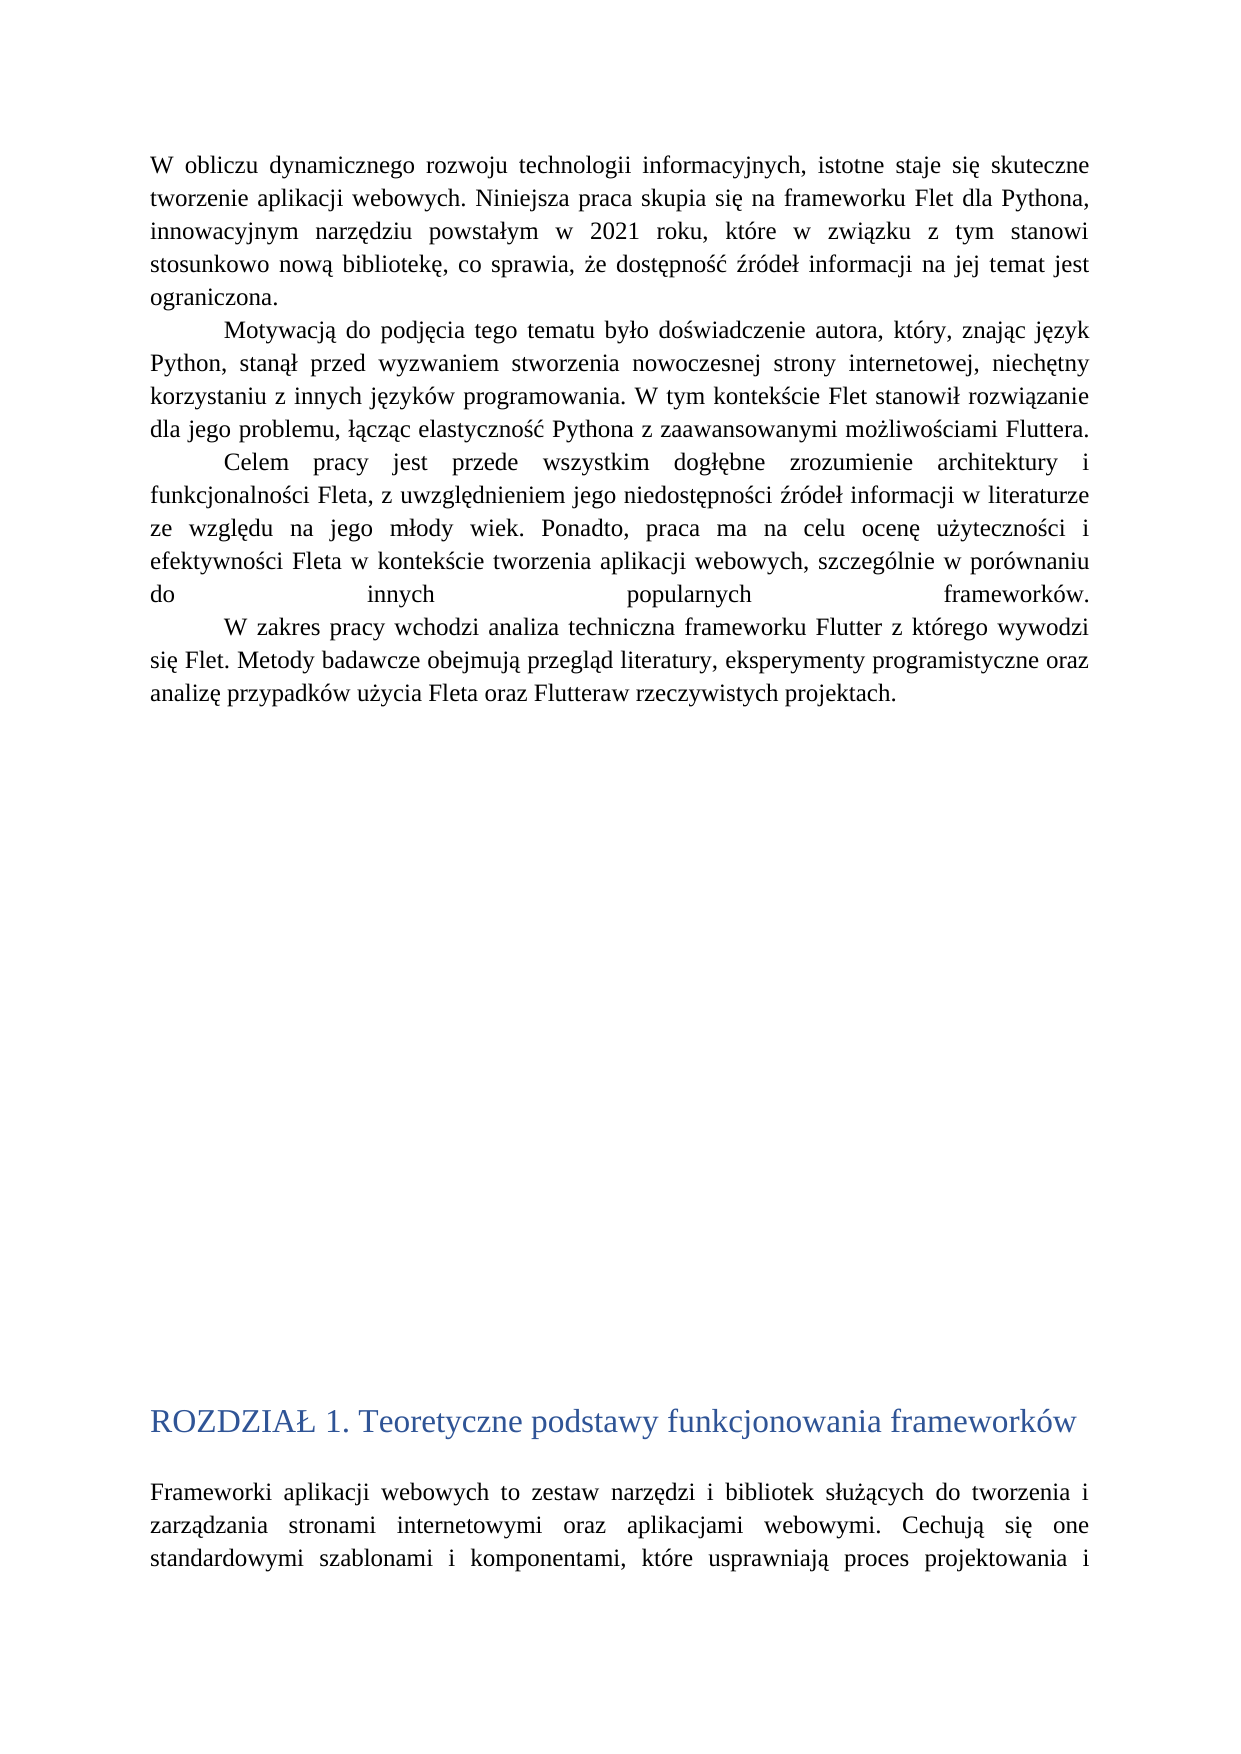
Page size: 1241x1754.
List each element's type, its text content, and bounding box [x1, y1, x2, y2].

text W obliczu dynamicznego rozwoju technologii informacyjnych, istotne staje się skuteczne tworzenie aplikacji webowych. Niniejsza praca skupia się na frameworku Flet dla Pythona, innowacyjnym narzędziu powstałym w 2021 roku, które w związku z tym stanowi stosunkowo nową bibliotekę, co sprawia, że dostępność źródeł informacji na jej temat jest ograniczona. Motywacją do podjęcia tego tematu było doświadczenie autora, który, znając język Python, stanął przed wyzwaniem stworzenia nowoczesnej strony internetowej, niechętny korzystaniu z innych języków programowania. W tym kontekście Flet stanowił rozwiązanie dla jego problemu, łącząc elastyczność Pythona z zaawansowanymi możliwościami Fluttera. Celem pracy jest przede wszystkim dogłębne zrozumienie architektury i funkcjonalności Fleta, z uwzględnieniem jego niedostępności źródeł informacji w literaturze ze względu na jego młody wiek. Ponadto, praca ma na celu ocenę użyteczności i efektywności Fleta w kontekście tworzenia aplikacji webowych, szczególnie w porównaniu do innych popularnych frameworków. W zakres pracy wchodzi analiza techniczna frameworku Flutter z którego wywodzi się Flet. Metody badawcze obejmują przegląd literatury, eksperymenty programistyczne oraz analizę przypadków użycia Fleta oraz Flutteraw rzeczywistych projektach. [150, 150, 1090, 707]
subtitle ROZDZIAŁ 1. Teoretyczne podstawy funkcjonowania frameworków [150, 1402, 1090, 1440]
